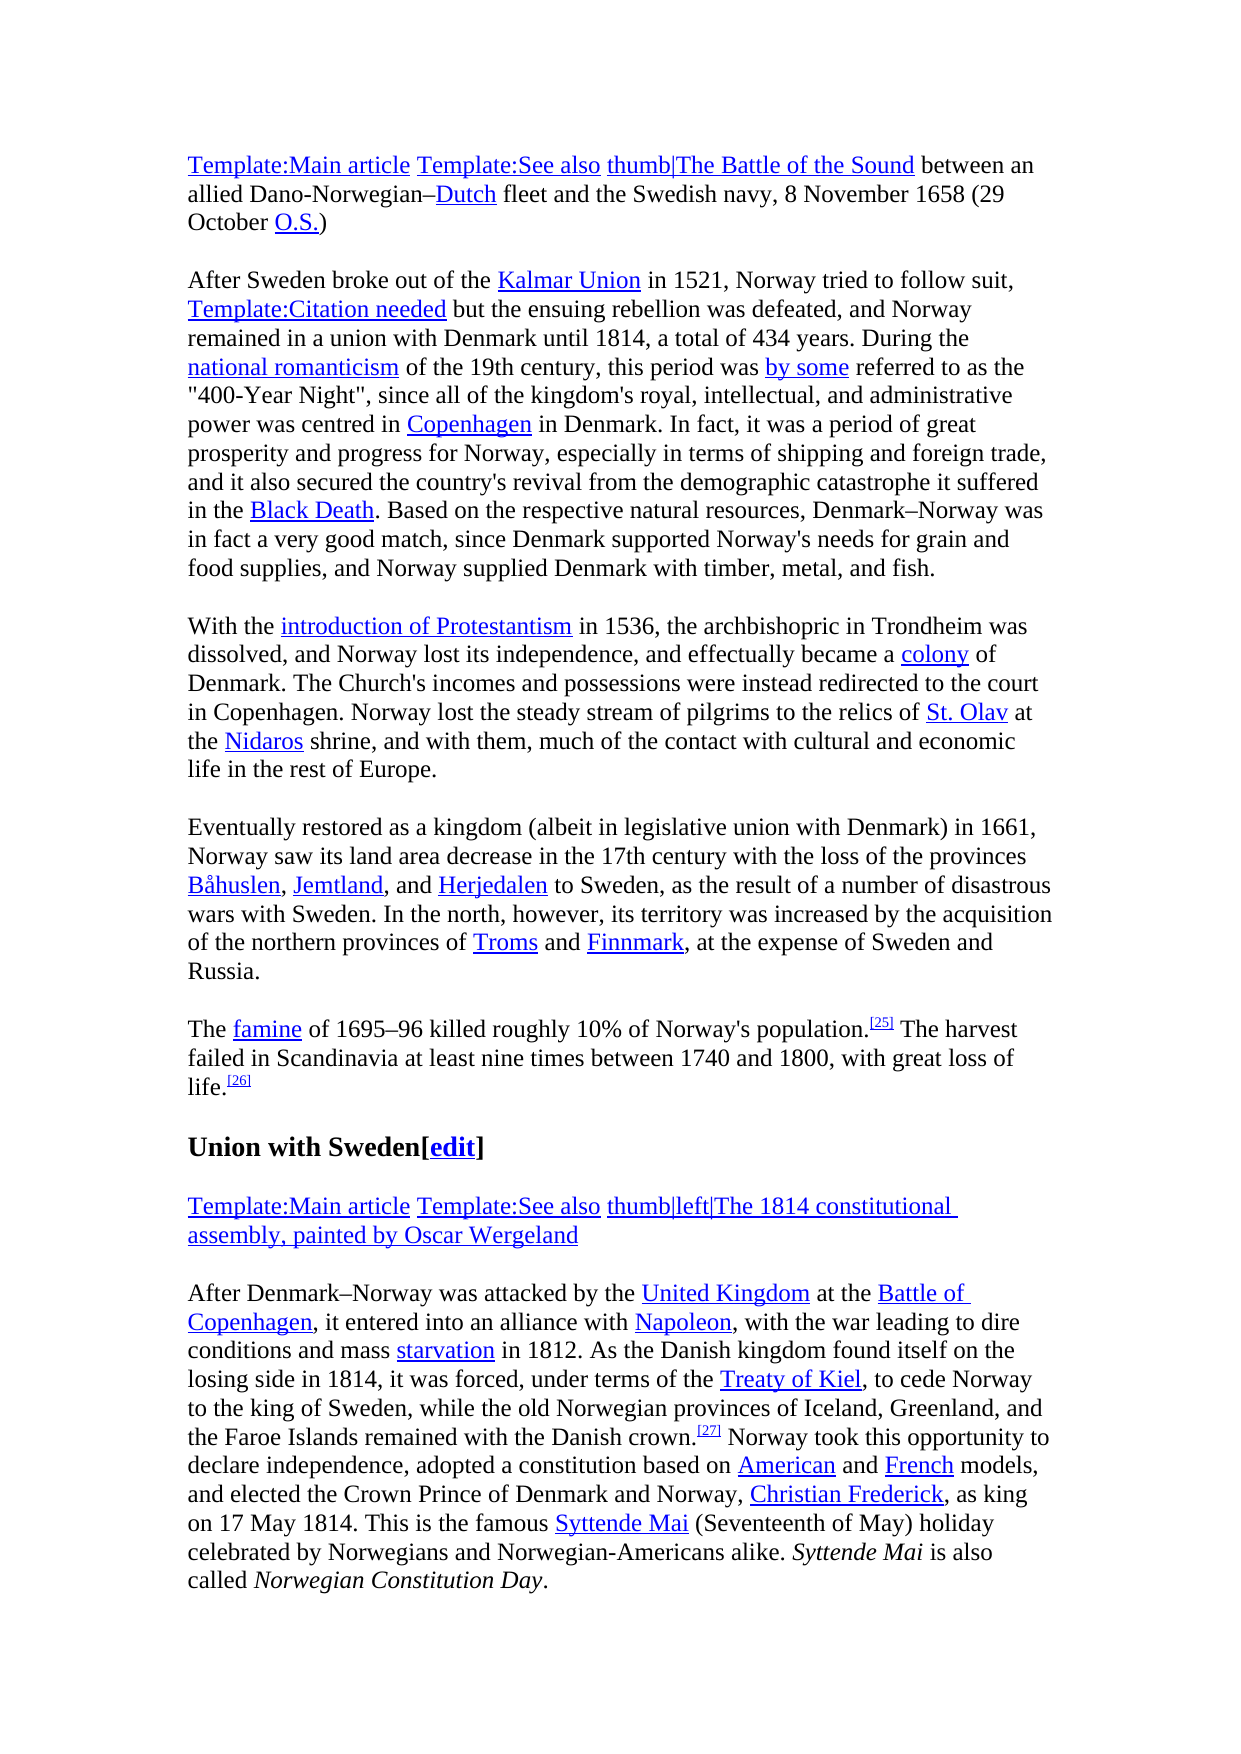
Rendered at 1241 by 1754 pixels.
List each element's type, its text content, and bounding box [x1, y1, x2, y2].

text The famine of 1695–96 killed roughly 10% of Norway's population.[25] The harvest failed in Scandinavia at least nine times between 1740 and 1800, with great loss of life.[26] [187, 1014, 1053, 1100]
text Template:Main article Template:See also thumb|The Battle of the Sound between an allied Dano-Norwegian–Dutch fleet and the Swedish navy, 8 November 1658 (29 October O.S.) [187, 150, 1053, 236]
text With the introduction of Protestantism in 1536, the archbishopric in Trondheim was dissolved, and Norway lost its independence, and effectually became a colony of Denmark. The Church's incomes and possessions were instead redirected to the court in Copenhagen. Norway lost the steady stream of pilgrims to the relics of St. Olav at the Nidaros shrine, and with them, much of the contact with cultural and economic life in the rest of Europe. [187, 611, 1053, 783]
subtitle Union with Sweden[edit] [187, 1129, 1053, 1162]
text After Denmark–Norway was attacked by the United Kingdom at the Battle of Copenhagen, it entered into an alliance with Napoleon, with the war leading to dire conditions and mass starvation in 1812. As the Danish kingdom found itself on the losing side in 1814, it was forced, under terms of the Treaty of Kiel, to cede Norway to the king of Sweden, while the old Norwegian provinces of Iceland, Greenland, and the Faroe Islands remained with the Danish crown.[27] Norway took this opportunity to declare independence, adopted a constitution based on American and French models, and elected the Crown Prince of Denmark and Norway, Christian Frederick, as king on 17 May 1814. This is the famous Syttende Mai (Seventeenth of May) holiday celebrated by Norwegians and Norwegian-Americans alike. Syttende Mai is also called Norwegian Constitution Day. [187, 1278, 1053, 1594]
text Eventually restored as a kingdom (albeit in legislative union with Denmark) in 1661, Norway saw its land area decrease in the 17th century with the loss of the provinces Båhuslen, Jemtland, and Herjedalen to Sweden, as the result of a number of disastrous wars with Sweden. In the north, however, its territory was increased by the acquisition of the northern provinces of Troms and Finnmark, at the expense of Sweden and Russia. [187, 812, 1053, 985]
text After Sweden broke out of the Kalmar Union in 1521, Norway tried to follow suit, Template:Citation needed but the ensuing rebellion was defeated, and Norway remained in a union with Denmark until 1814, a total of 434 years. During the national romanticism of the 19th century, this period was by some referred to as the "400-Year Night", since all of the kingdom's royal, intellectual, and administrative power was centred in Copenhagen in Denmark. In fact, it was a period of great prosperity and progress for Norway, especially in terms of shipping and foreign trade, and it also secured the country's revival from the demographic catastrophe it suffered in the Black Death. Based on the respective natural resources, Denmark–Norway was in fact a very good match, since Denmark supported Norway's needs for grain and food supplies, and Norway supplied Denmark with timber, metal, and fish. [187, 265, 1053, 582]
text Template:Main article Template:See also thumb|left|The 1814 constitutional assembly, painted by Oscar Wergeland [187, 1191, 1053, 1249]
